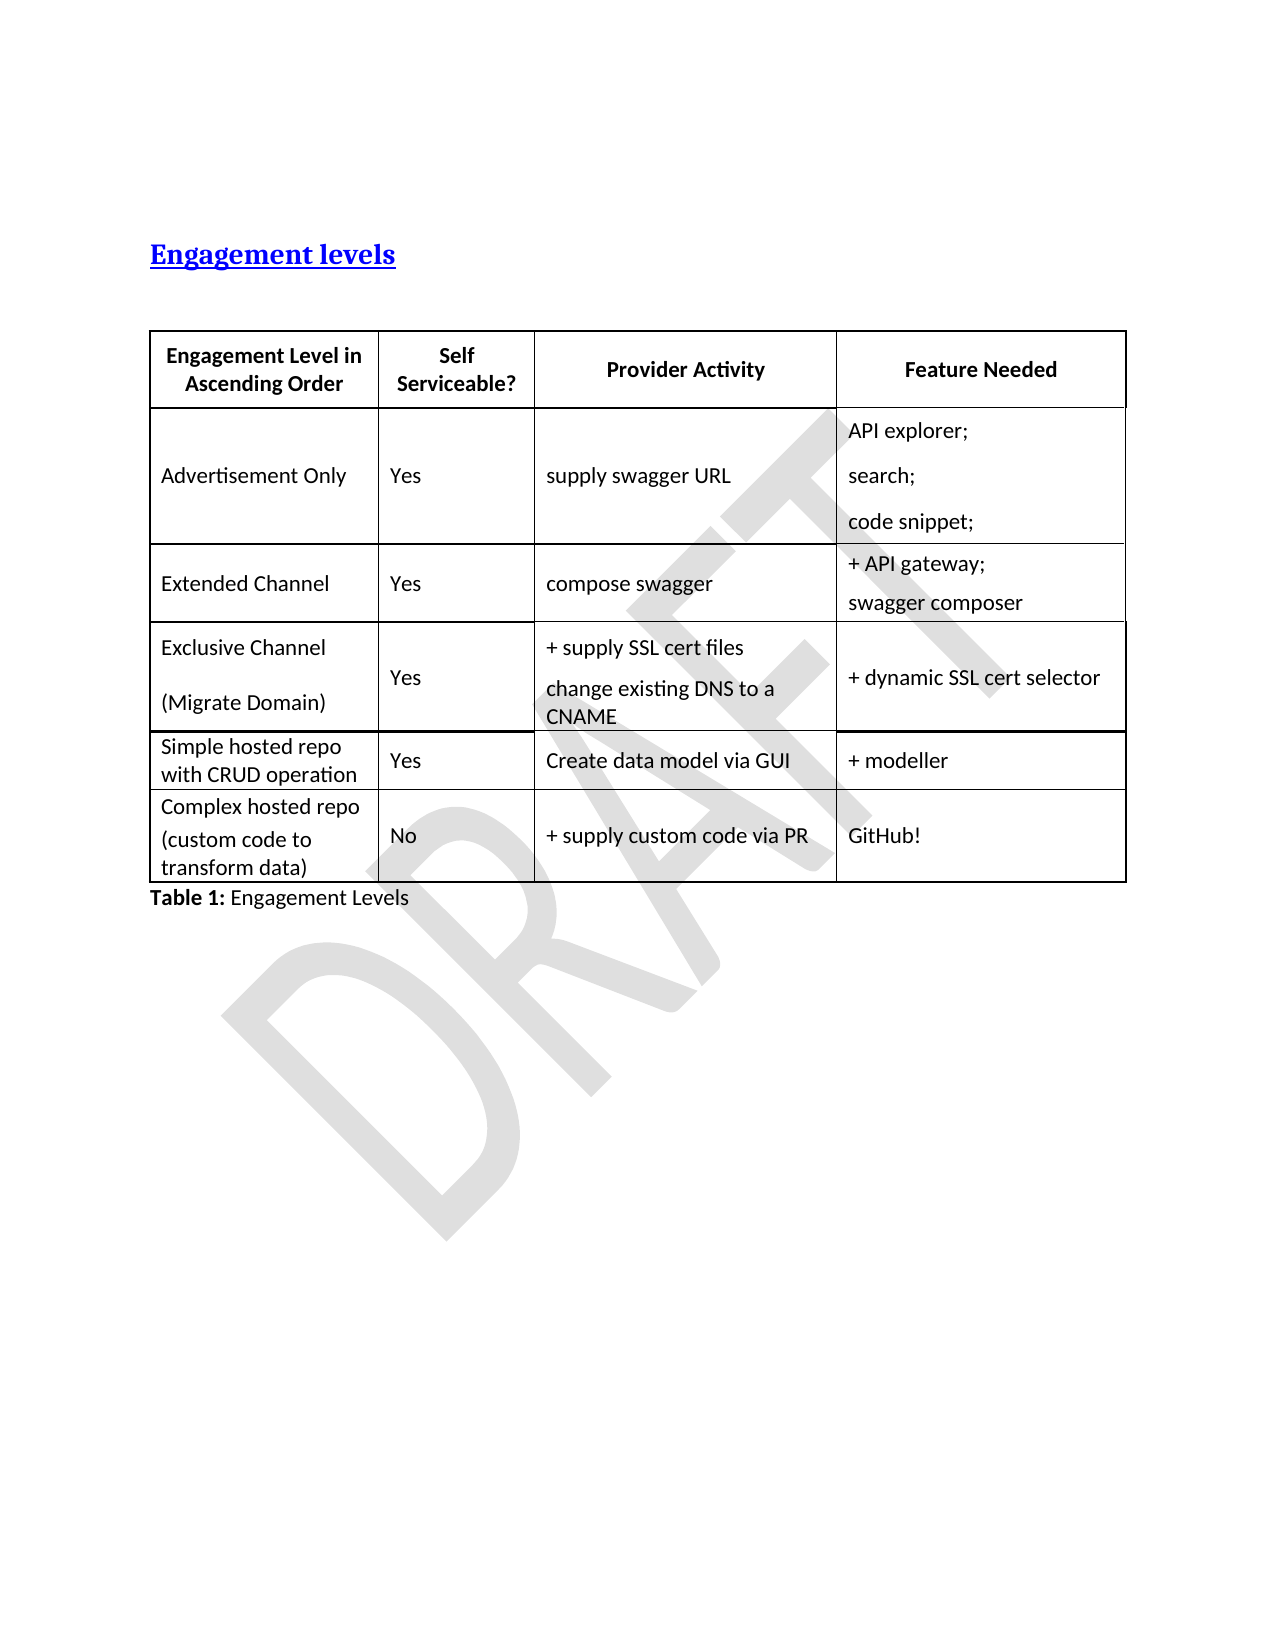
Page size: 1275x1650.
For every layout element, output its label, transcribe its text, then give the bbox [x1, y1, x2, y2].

table_cell Exclusive Channel [151, 623, 378, 672]
table_cell search; [837, 452, 1125, 497]
table_cell supply swagger URL [535, 409, 836, 543]
table_cell Yes [379, 545, 534, 621]
table_cell API explorer; [837, 407, 1125, 452]
table_cell (Migrate Domain) [151, 672, 378, 730]
table_cell Extended Channel [151, 545, 378, 621]
text Table 1: Engagement Levels [150, 883, 1125, 911]
table_cell + supply SSL cert files [535, 622, 836, 672]
table_cell Yes [379, 409, 534, 543]
table_header Provider Activity [535, 332, 836, 407]
table_cell (custom code to transform data) [151, 823, 378, 881]
table_cell + modeller [837, 733, 1125, 788]
table_cell + supply custom code via PR [535, 790, 836, 881]
table_cell Yes [379, 733, 534, 788]
table_cell + API gateway; [837, 543, 1125, 582]
table_cell Create data model via GUI [535, 731, 836, 788]
table_cell GitHub! [837, 790, 1125, 881]
table_cell + dynamic SSL cert selector [837, 621, 1125, 730]
table_cell swagger composer [837, 582, 1125, 621]
table_cell change existing DNS to a CNAME [535, 672, 836, 730]
table_header Self Serviceable? [379, 332, 534, 407]
table_cell Advertisement Only [151, 409, 378, 543]
table_cell compose swagger [535, 545, 836, 621]
table_cell code snippet; [837, 497, 1125, 543]
table_cell Yes [379, 623, 534, 730]
table_cell Simple hosted repo with CRUD operation [151, 733, 378, 788]
table_cell No [379, 790, 534, 881]
table_header Engagement Level in Ascending Order [151, 332, 378, 407]
table_header Feature Needed [837, 332, 1125, 407]
table_cell Complex hosted repo [151, 790, 378, 823]
subtitle Engagement levels [150, 238, 1125, 272]
